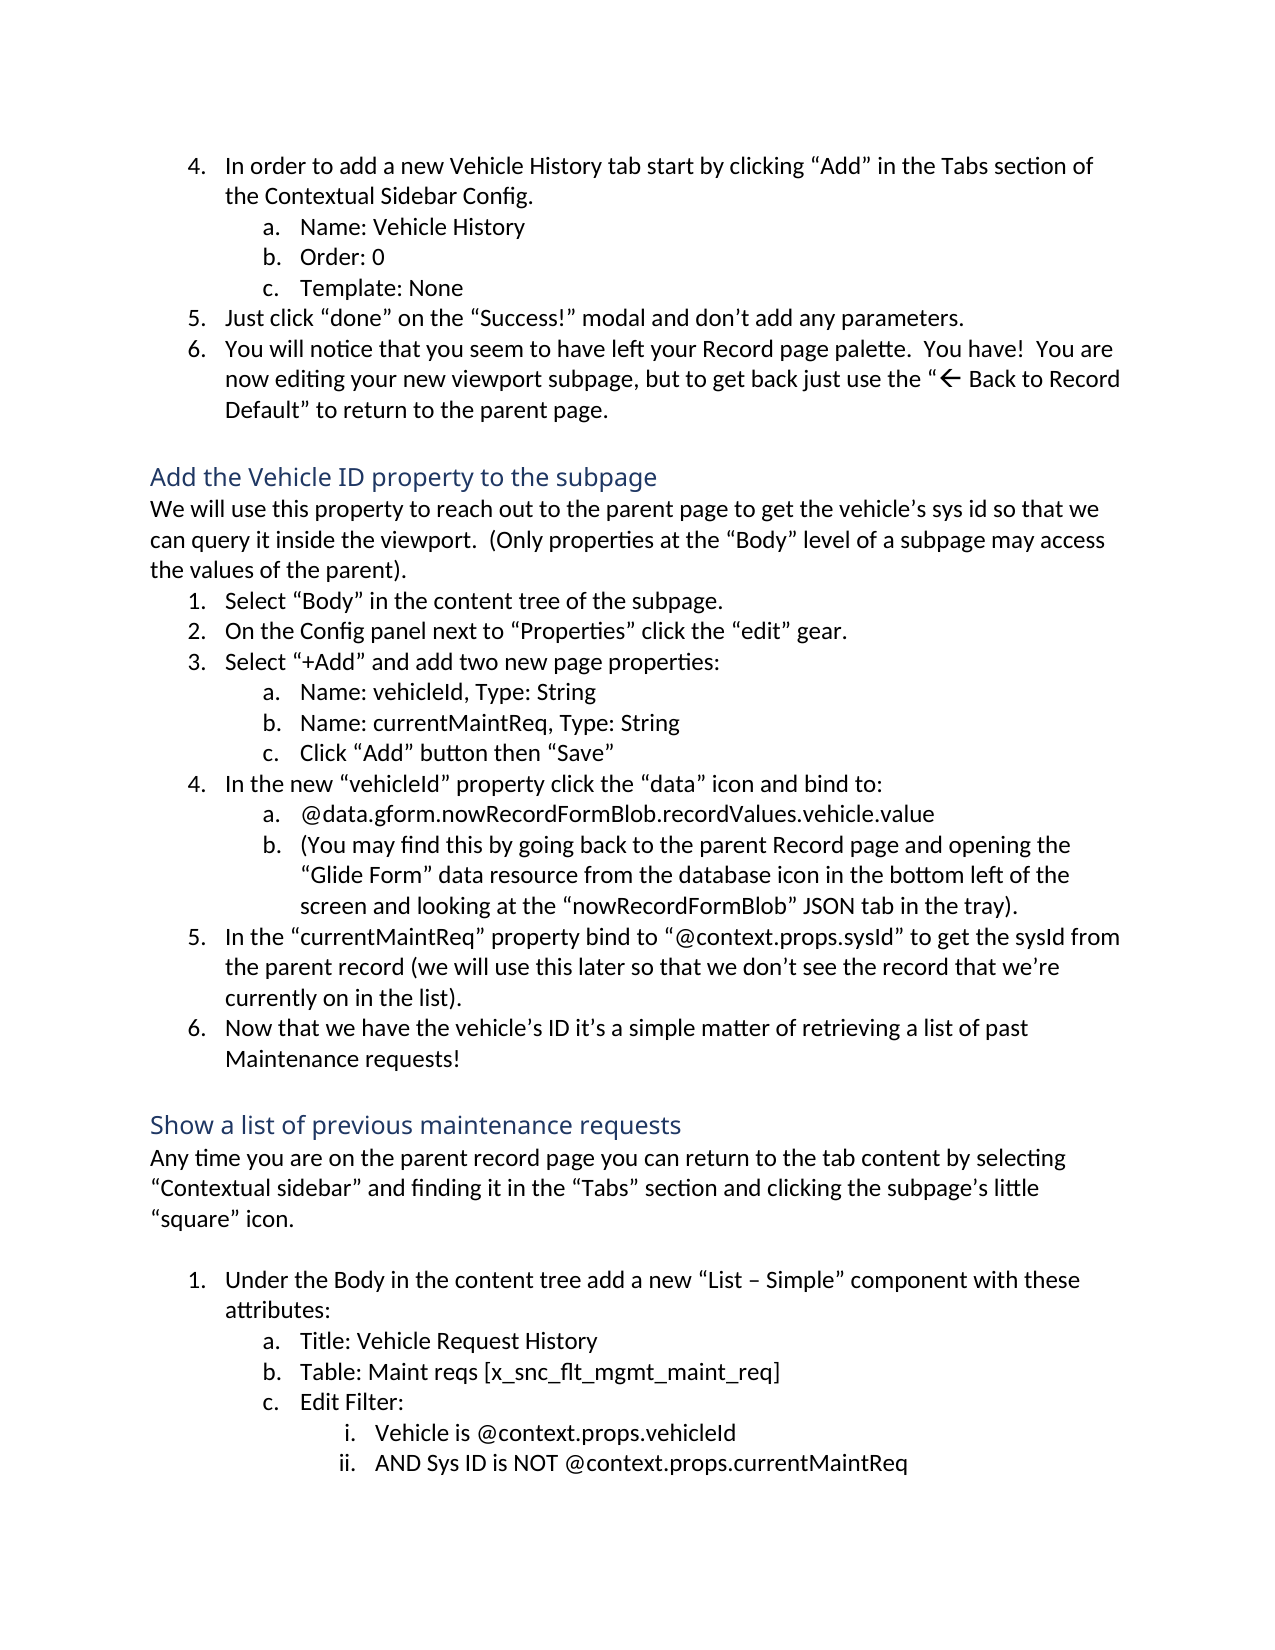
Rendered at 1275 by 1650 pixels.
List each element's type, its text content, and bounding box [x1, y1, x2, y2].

list Edit Filter: [262, 1386, 1125, 1417]
list Select “Body” in the content tree of the subpage. [187, 585, 1125, 616]
list Vehicle is @context.props.vehicleId [356, 1417, 1125, 1447]
subtitle Show a list of previous maintenance requests [150, 1108, 1125, 1142]
list Name: vehicleId, Type: String [262, 677, 1125, 707]
list Table: Maint reqs [x_snc_flt_mgmt_maint_req] [262, 1356, 1125, 1386]
list AND Sys ID is NOT @context.props.currentMaintReq [356, 1447, 1125, 1478]
subtitle Add the Vehicle ID property to the subpage [150, 459, 1125, 493]
list (You may find this by going back to the parent Record page and opening the “Glide Form” data resource from the database icon in the bottom left of the screen and looking at the “nowRecordFormBlob” JSON tab in the tray). [262, 829, 1125, 921]
list Order: 0 [262, 242, 1125, 272]
list On the Config panel next to “Properties” click the “edit” gear. [187, 616, 1125, 646]
list Select “+Add” and add two new page properties: [187, 646, 1125, 677]
list Now that we have the vehicle’s ID it’s a simple matter of retrieving a list of past Maintenance requests! [187, 1012, 1125, 1073]
text Any time you are on the parent record page you can return to the tab content by selecting “Contextual sidebar” and finding it in the “Tabs” section and clicking the subpage’s little “square” icon. [150, 1142, 1125, 1234]
list Click “Add” button then “Save” [262, 738, 1125, 768]
list Name: Vehicle History [262, 211, 1125, 242]
list Title: Vehicle Request History [262, 1325, 1125, 1356]
list Name: currentMaintReq, Type: String [262, 707, 1125, 738]
text We will use this property to reach out to the parent page to get the vehicle’s sys id so that we can query it inside the viewport. (Only properties at the “Body” level of a subpage may access the values of the parent). [150, 493, 1125, 585]
list Just click “done” on the “Success!” modal and don’t add any parameters. [187, 303, 1125, 333]
list In order to add a new Vehicle History tab start by clicking “Add” in the Tabs section of the Contextual Sidebar Config. [187, 150, 1125, 211]
list In the “currentMaintReq” property bind to “@context.props.sysId” to get the sysId from the parent record (we will use this later so that we don’t see the record that we’re currently on in the list). [187, 921, 1125, 1012]
list Under the Body in the content tree add a new “List – Simple” component with these attributes: [187, 1264, 1125, 1325]
list In the new “vehicleId” property click the “data” icon and bind to: [187, 768, 1125, 799]
list Template: None [262, 272, 1125, 303]
list You will notice that you seem to have left your Record page palette. You have! You are now editing your new viewport subpage, but to get back just use the “ Back to Record Default” to return to the parent page. [187, 333, 1125, 425]
list @data.gform.nowRecordFormBlob.recordValues.vehicle.value [262, 799, 1125, 829]
